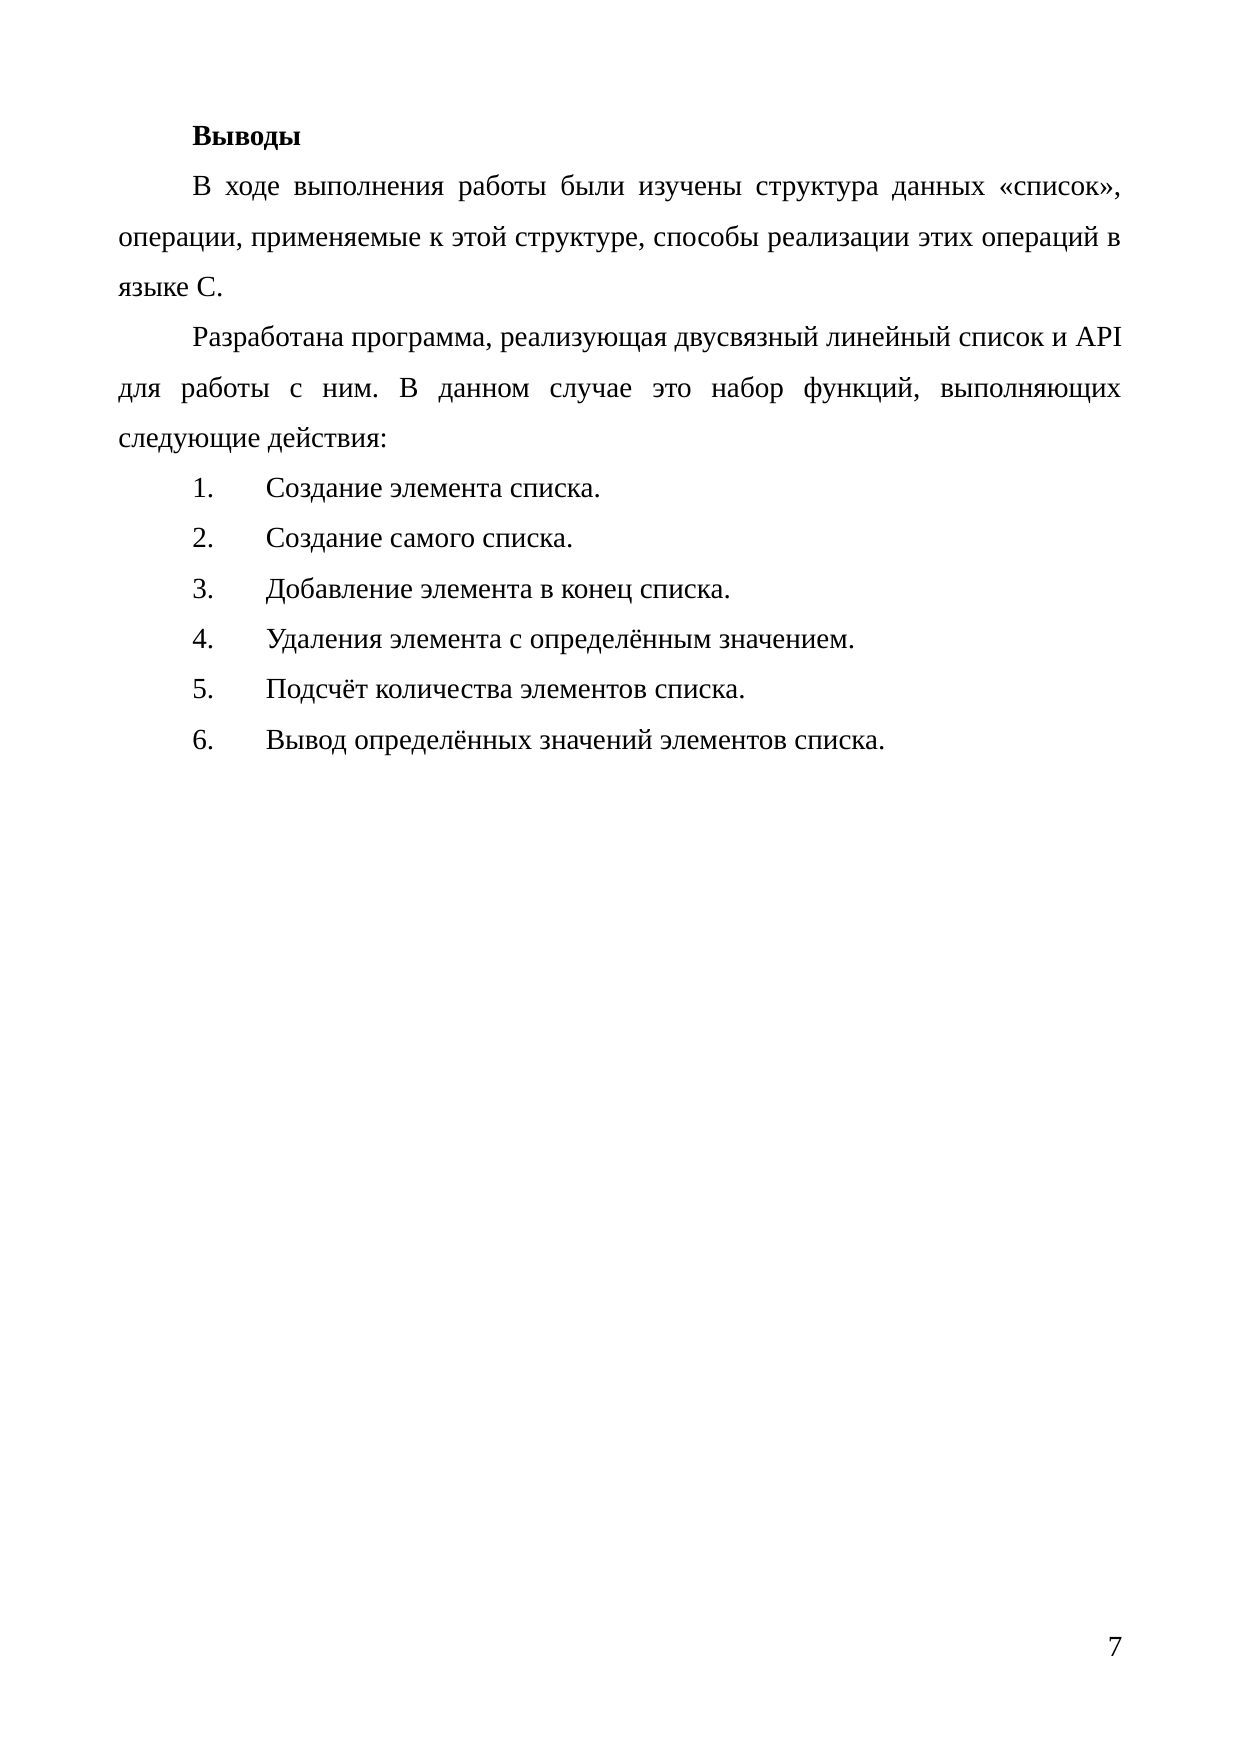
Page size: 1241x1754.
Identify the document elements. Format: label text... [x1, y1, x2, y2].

text Разработана программа, реализующая двусвязный линейный список и API для работы с ним. В данном случае это набор функций, выполняющих следующие действия: [118, 319, 1122, 453]
subtitle Выводы [118, 118, 1122, 152]
list Создание самого списка. [118, 521, 1122, 554]
list Удаления элемента с определённым значением. [118, 621, 1122, 655]
text В ходе выполнения работы были изучены структура данных «список», операции, применяемые к этой структуре, способы реализации этих операций в языке C. [118, 168, 1122, 303]
list Вывод определённых значений элементов списка. [118, 722, 1122, 755]
list Подсчёт количества элементов списка. [118, 672, 1122, 705]
list Создание элемента списка. [118, 470, 1122, 504]
list Добавление элемента в конец списка. [118, 571, 1122, 604]
